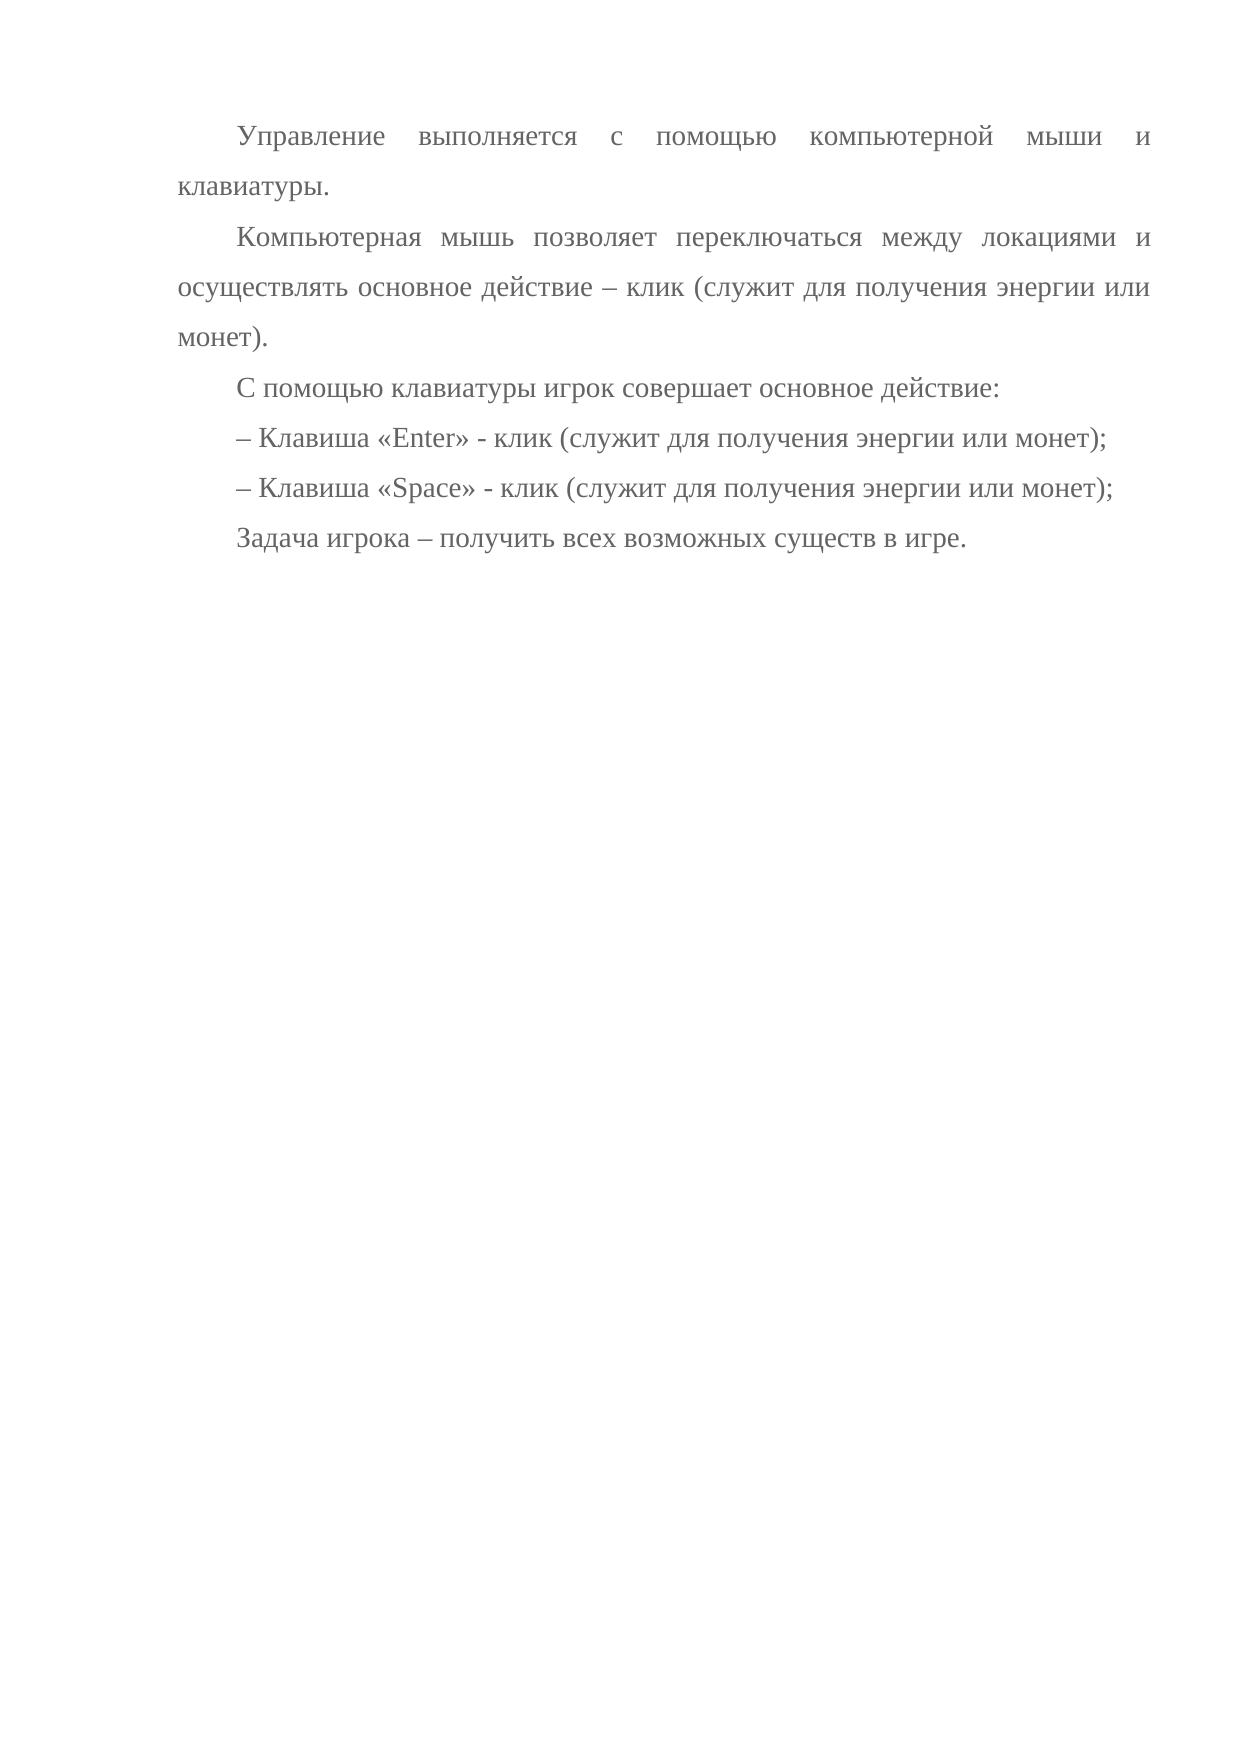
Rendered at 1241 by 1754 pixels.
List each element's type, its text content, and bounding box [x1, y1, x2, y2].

text С помощью клавиатуры игрок совершает основное действие: [177, 370, 1152, 403]
text – Клавиша «Enter» - клик (служит для получения энергии или монет); [177, 420, 1152, 453]
text Управление выполняется с помощью компьютерной мыши и клавиатуры. [177, 118, 1152, 202]
text – Клавиша «Space» - клик (служит для получения энергии или монет); [177, 470, 1152, 504]
text Компьютерная мышь позволяет переключаться между локациями и осуществлять основное действие – клик (служит для получения энергии или монет). [177, 219, 1152, 353]
text Задача игрока – получить всех возможных существ в игре. [177, 521, 1152, 554]
